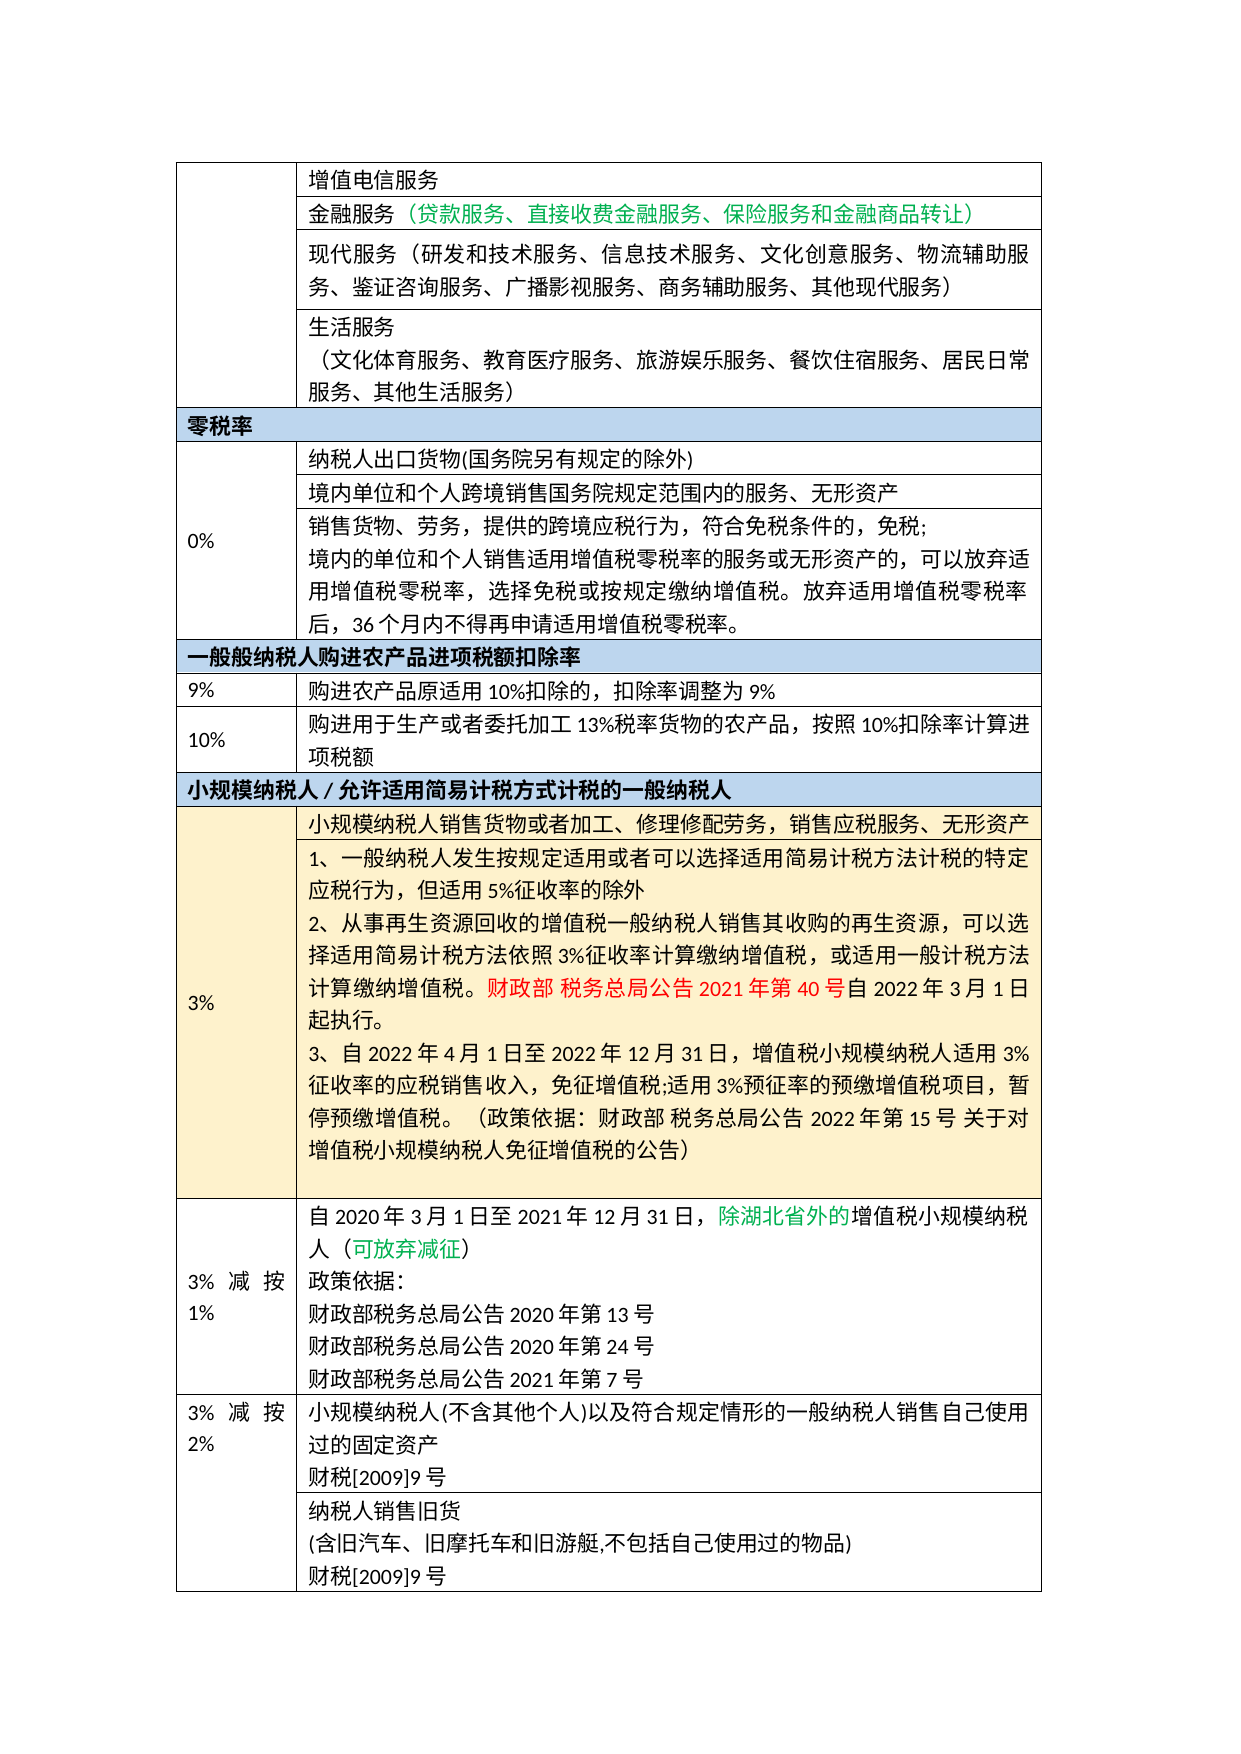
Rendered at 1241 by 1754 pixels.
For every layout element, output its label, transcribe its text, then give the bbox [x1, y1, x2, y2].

table_cell 现代服务（研发和技术服务、信息技术服务、文化创意服务、物流辅助服务、鉴证咨询服务、广播影视服务、商务辅助服务、其他现代服务） [297, 230, 1041, 309]
table_cell 零税率 [177, 408, 1041, 441]
table_cell 0% [177, 442, 296, 639]
table_cell 一般般纳税人购进农产品进项税额扣除率 [177, 640, 1041, 672]
table_cell 销售货物、劳务，提供的跨境应税行为，符合免税条件的，免税; 境内的单位和个人销售适用增值税零税率的服务或无形资产的，可以放弃适用增值税零税率，选择免税或按规定缴纳增值税。放弃适用增值税零税率后，36个月内不得再申请适用增值税零税率。 [297, 509, 1041, 639]
table_cell 金融服务（贷款服务、直接收费金融服务、保险服务和金融商品转让） [297, 197, 1041, 229]
table_cell 10% [177, 707, 296, 772]
table_cell 境内单位和个人跨境销售国务院规定范围内的服务、无形资产 [297, 475, 1041, 508]
table_cell 6% [177, 163, 296, 407]
table_cell 生活服务 （文化体育服务、教育医疗服务、旅游娱乐服务、餐饮住宿服务、居民日常服务、其他生活服务） [297, 310, 1041, 407]
table_cell 3%减按1% [177, 1199, 296, 1394]
table_cell 一般纳税人发生按规定适用或者可以选择适用简易计税方法计税的特定应税行为，但适用5%征收率的除外 从事再生资源回收的增值税一般纳税人销售其收购的再生资源，可以选择适用简易计税方法依照3%征收率计算缴纳增值税，或适用一般计税方法计算缴纳增值税。财政部 税务总局公告2021年第40号自2022年3月1日起执行。 自2022年4月1日至2022年12月31日，增值税小规模纳税人适用3%征收率的应税销售收入，免征增值税;适用3%预征率的预缴增值税项目，暂停预缴增值税。（政策依据：财政部 税务总局公告2022年第15号 关于对增值税小规模纳税人免征增值税的公告） [297, 840, 1041, 1198]
table_cell 小规模纳税人(不含其他个人)以及符合规定情形的一般纳税人销售自己使用过的固定资产 财税[2009]9号 [297, 1395, 1041, 1492]
table_cell 小规模纳税人销售货物或者加工、修理修配劳务，销售应税服务、无形资产 [297, 807, 1041, 839]
table_cell 纳税人出口货物(国务院另有规定的除外) [297, 442, 1041, 474]
table_cell 3% [177, 807, 296, 1198]
table_cell 自2020年3月1日至2021年12月31日，除湖北省外的增值税小规模纳税人（可放弃减征） 政策依据： 财政部税务总局公告2020年第13号 财政部税务总局公告2020年第24号 财政部税务总局公告2021年第7号 [297, 1199, 1041, 1394]
table_cell 购进用于生产或者委托加工13%税率货物的农产品，按照10%扣除率计算进项税额 [297, 707, 1041, 772]
table_cell 购进农产品原适用10%扣除的，扣除率调整为9% [297, 674, 1041, 706]
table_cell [297, 1493, 1041, 1591]
table_cell 9% [177, 674, 296, 706]
table_cell 小规模纳税人 / 允许适用简易计税方式计税的一般纳税人 [177, 773, 1041, 806]
table_cell 增值电信服务 [297, 163, 1041, 196]
table_cell 3%减按2% [177, 1395, 296, 1591]
